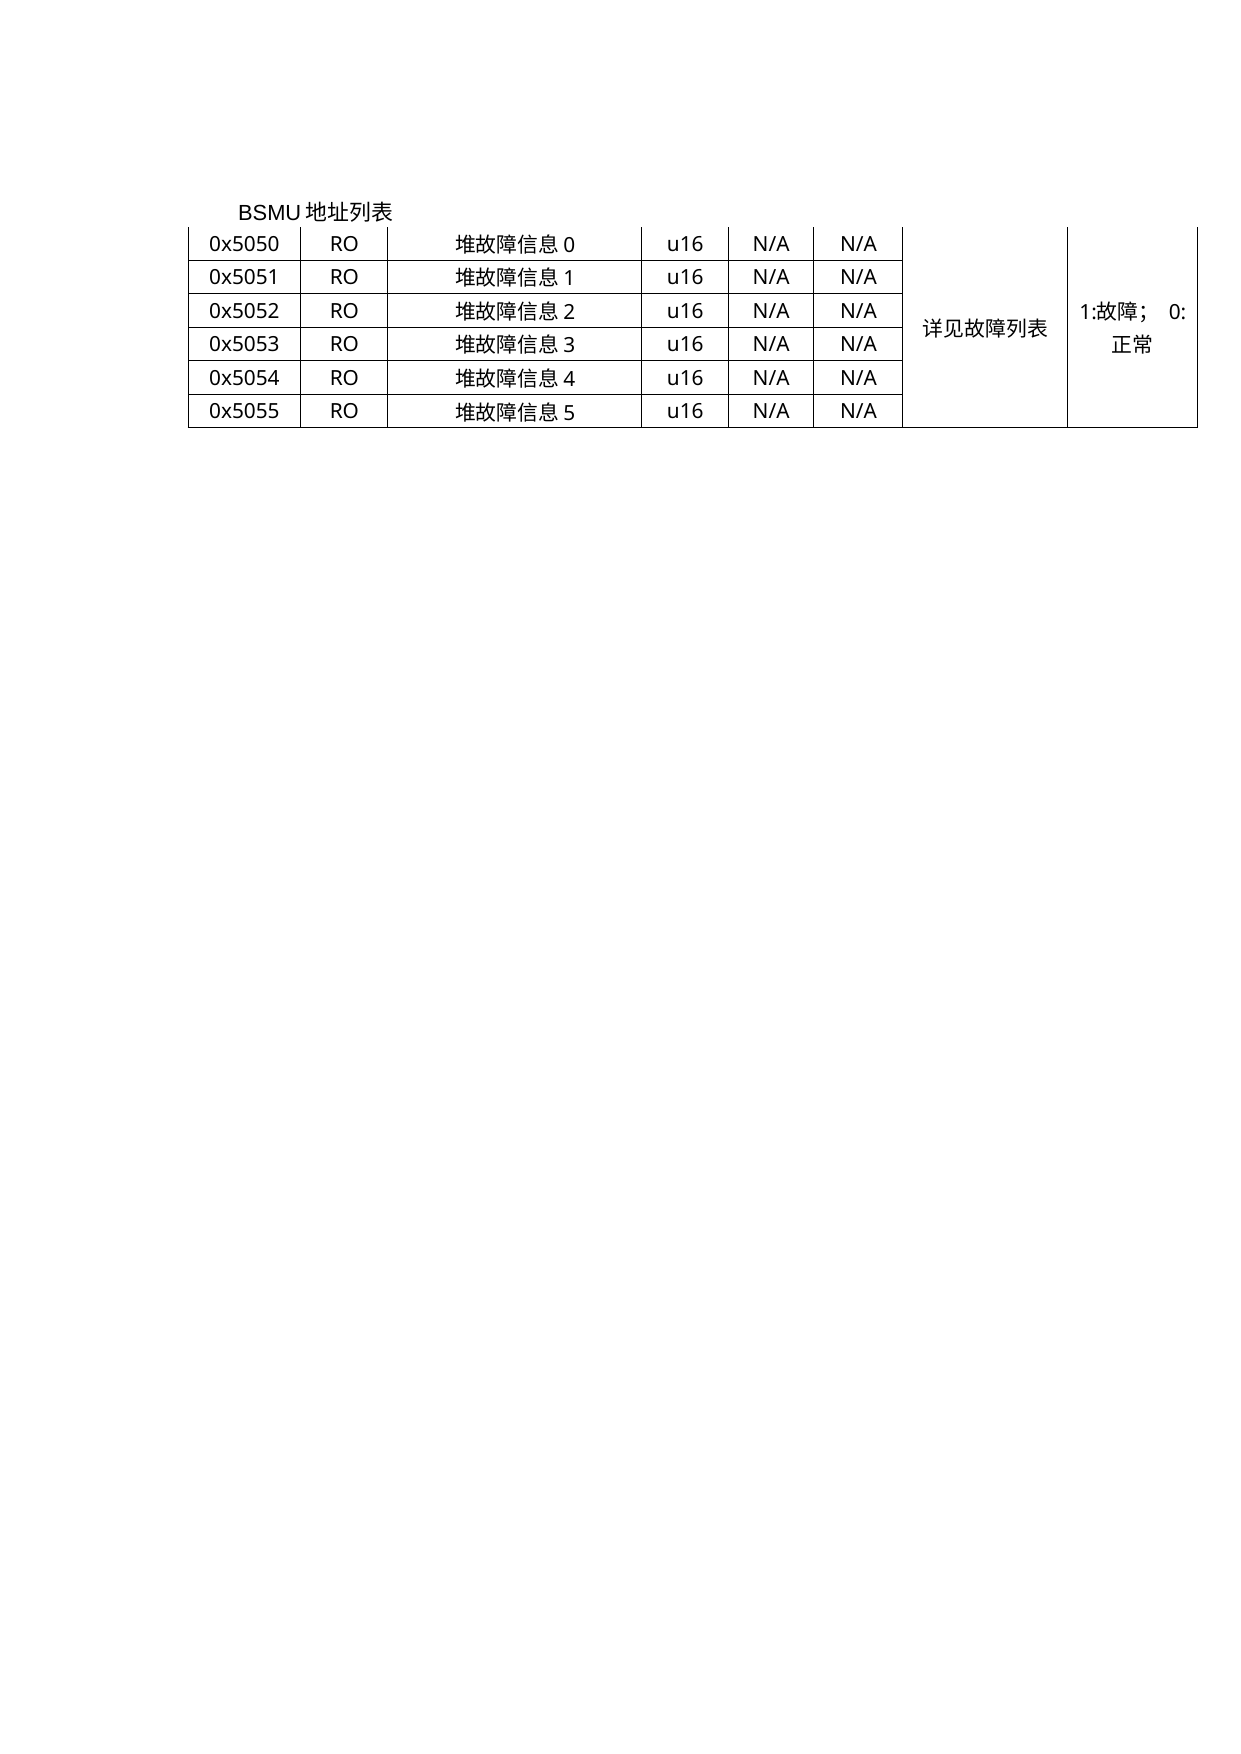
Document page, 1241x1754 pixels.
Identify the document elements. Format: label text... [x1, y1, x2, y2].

table_cell 0x5055 [189, 395, 300, 427]
table_cell RO [301, 361, 387, 394]
table_cell N/A [729, 395, 813, 427]
table_cell 堆故障信息5 [388, 395, 641, 427]
table_cell u16 [642, 261, 728, 293]
table_cell RO [301, 328, 387, 360]
table_cell N/A [729, 361, 813, 394]
table_cell u16 [642, 395, 728, 427]
table_cell RO [301, 294, 387, 327]
table_cell N/A [729, 261, 813, 293]
table_cell u16 [642, 328, 728, 360]
table_header N/A [729, 227, 813, 259]
table_header 1:故障； 0:正常 [1068, 227, 1197, 427]
table_cell N/A [729, 328, 813, 360]
table_cell N/A [814, 328, 902, 360]
table_cell RO [301, 395, 387, 427]
table_cell u16 [642, 361, 728, 394]
table_cell 0x5053 [189, 328, 300, 360]
table_cell 0x5051 [189, 261, 300, 293]
table_cell 堆故障信息1 [388, 261, 641, 293]
table_cell 堆故障信息4 [388, 361, 641, 394]
table_cell 0x5054 [189, 361, 300, 394]
table_cell N/A [814, 361, 902, 394]
table_cell N/A [814, 261, 902, 293]
text BSMU地址列表 [238, 194, 1053, 227]
table_header 堆故障信息0 [388, 227, 641, 259]
table_header N/A [814, 227, 902, 259]
table_cell N/A [814, 395, 902, 427]
table_header 0x5050 [189, 227, 300, 259]
table_cell N/A [729, 294, 813, 327]
table_cell 堆故障信息2 [388, 294, 641, 327]
table_cell u16 [642, 294, 728, 327]
table_header RO [301, 227, 387, 259]
table_cell RO [301, 261, 387, 293]
table_cell 0x5052 [189, 294, 300, 327]
table_cell N/A [814, 294, 902, 327]
table_header u16 [642, 227, 728, 259]
table_cell 堆故障信息3 [388, 328, 641, 360]
table_header 详见故障列表 [903, 227, 1067, 427]
